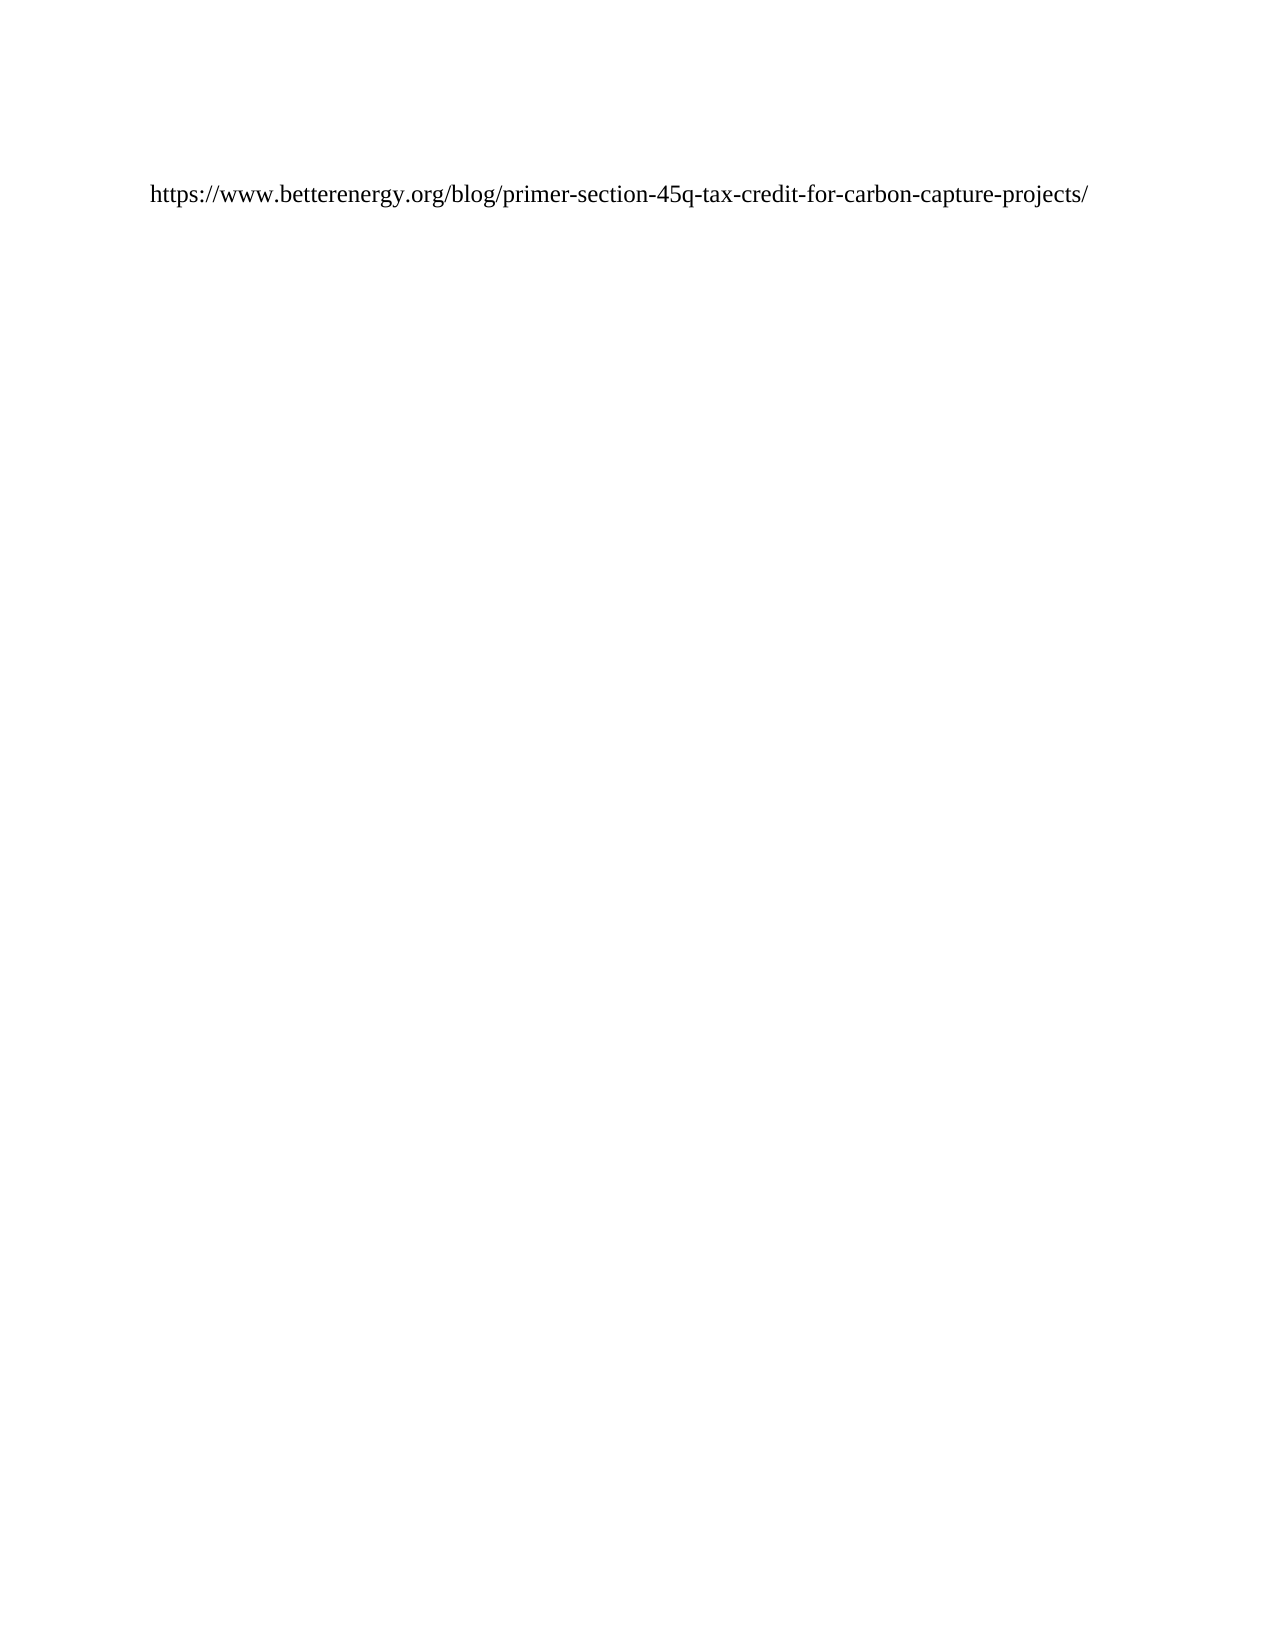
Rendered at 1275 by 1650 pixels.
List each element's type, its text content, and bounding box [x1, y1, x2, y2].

text https://www.betterenergy.org/blog/primer-section-45q-tax-credit-for-carbon-capture-projects/ [150, 179, 1125, 208]
